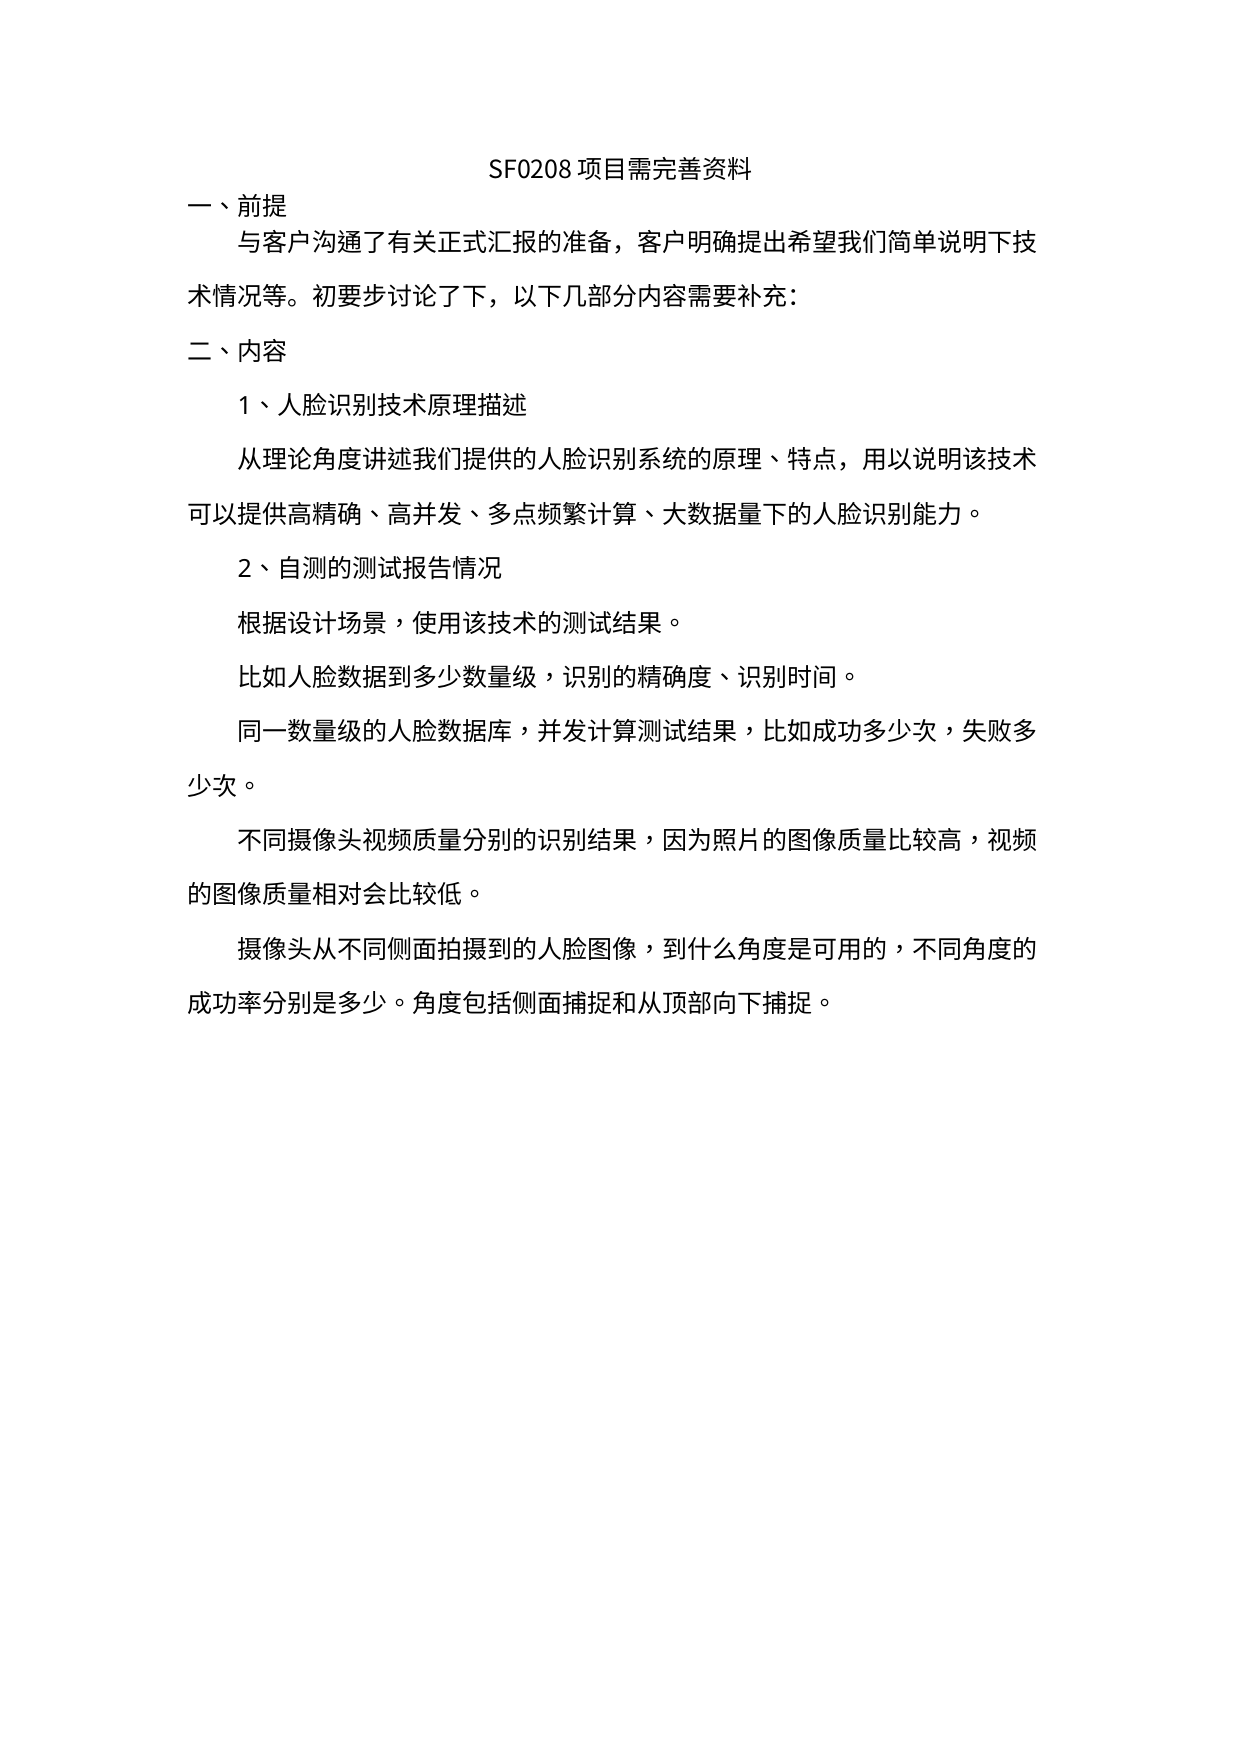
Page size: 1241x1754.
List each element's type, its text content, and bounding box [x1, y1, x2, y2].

text 比如人脸数据到多少数量级，识别的精确度、识别时间。 [187, 657, 1053, 694]
text 不同摄像头视频质量分别的识别结果，因为照片的图像质量比较高，视频的图像质量相对会比较低。 [187, 821, 1053, 911]
text 摄像头从不同侧面拍摄到的人脸图像，到什么角度是可用的，不同角度的成功率分别是多少。角度包括侧面捕捉和从顶部向下捕捉。 [187, 929, 1053, 1020]
text 与客户沟通了有关正式汇报的准备，客户明确提出希望我们简单说明下技术情况等。初要步讨论了下，以下几部分内容需要补充： [187, 222, 1053, 313]
text 2、自测的测试报告情况 [187, 549, 1053, 585]
text SF0208项目需完善资料 [187, 150, 1053, 186]
text 同一数量级的人脸数据库，并发计算测试结果，比如成功多少次，失败多少次。 [187, 712, 1053, 802]
text 一、前提 [187, 186, 1053, 222]
text 二、内容 [187, 331, 1053, 367]
text 1、人脸识别技术原理描述 [187, 386, 1053, 422]
text 从理论角度讲述我们提供的人脸识别系统的原理、特点，用以说明该技术可以提供高精确、高并发、多点频繁计算、大数据量下的人脸识别能力。 [187, 440, 1053, 531]
text 根据设计场景，使用该技术的测试结果。 [187, 603, 1053, 639]
